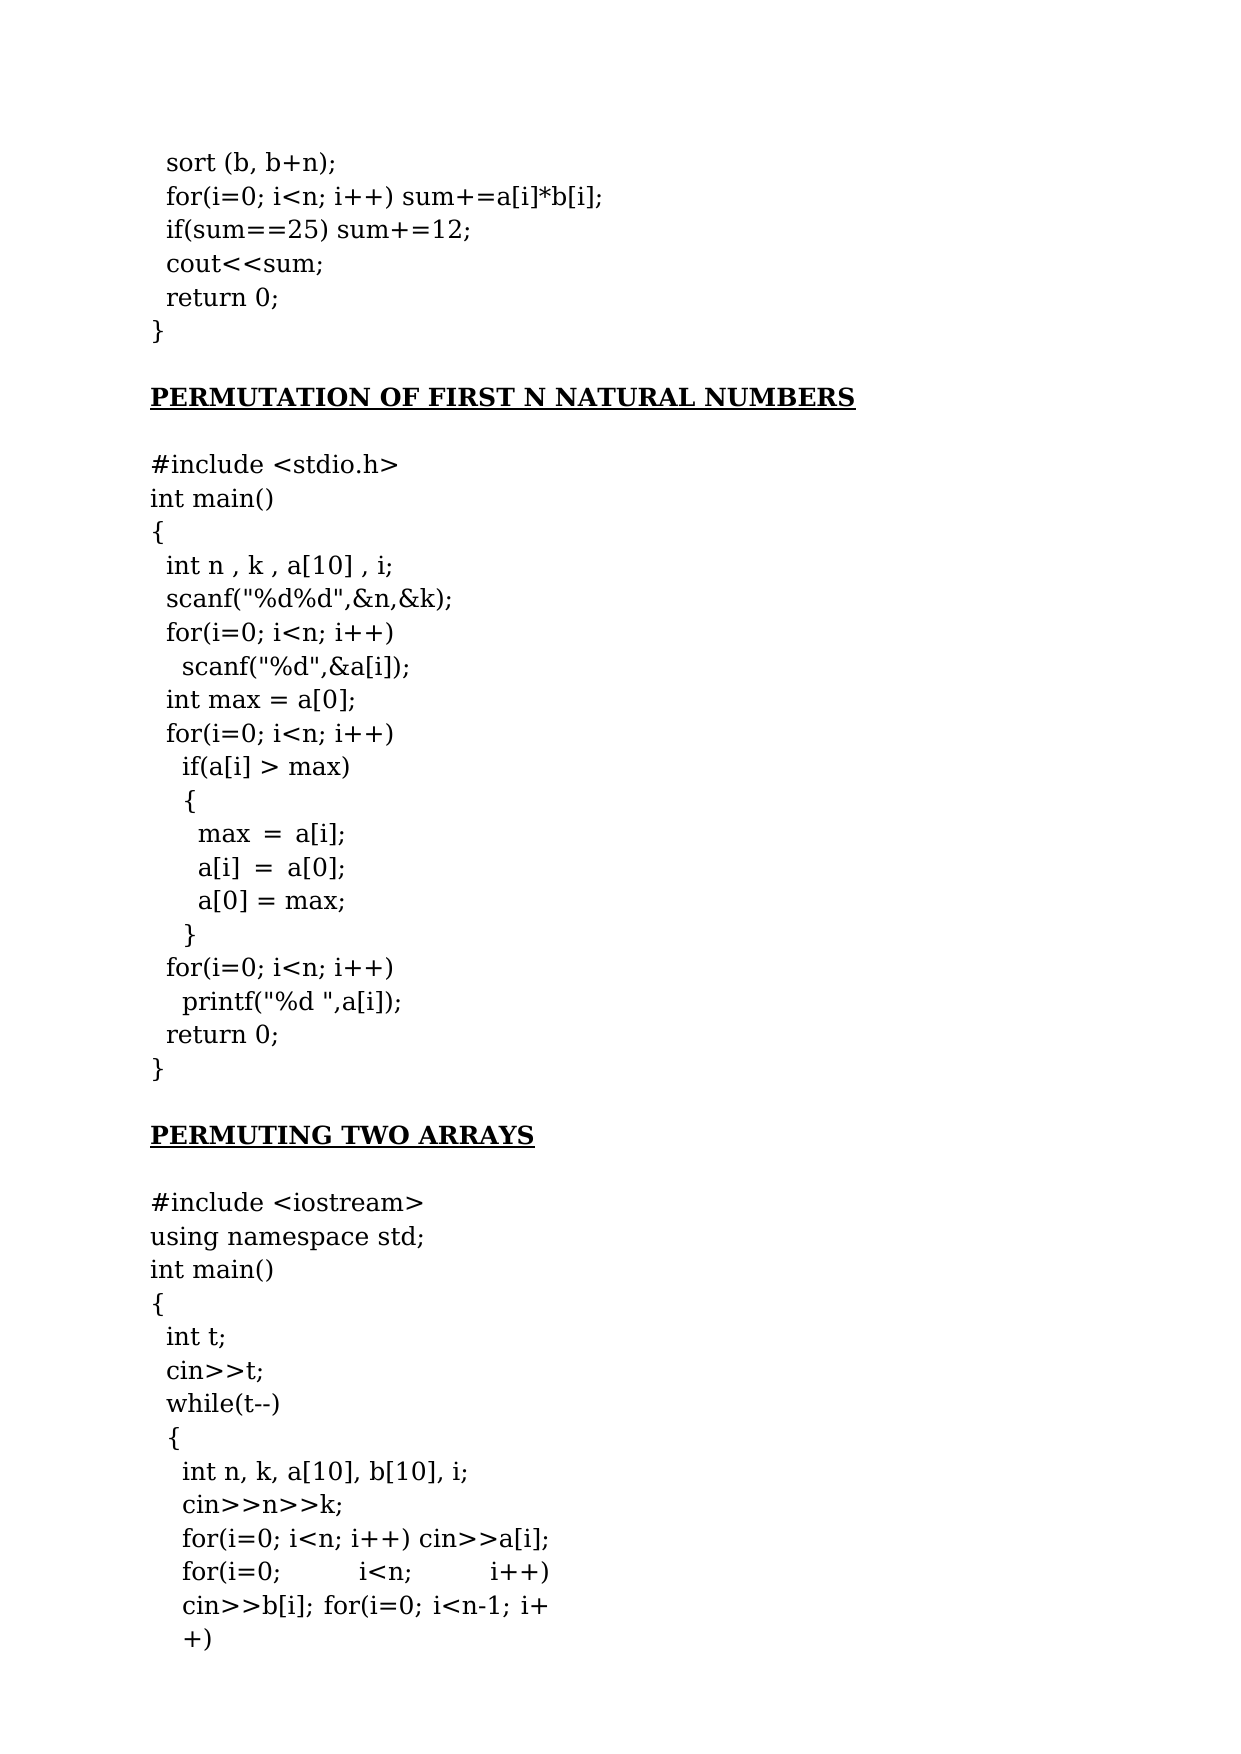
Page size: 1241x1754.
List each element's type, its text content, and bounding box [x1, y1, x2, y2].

text for(i=0; i<n; i++) cin>>a[i]; for(i=0; i<n; i++) cin>>b[i]; for(i=0; i<n-1; i++) [182, 1524, 550, 1653]
text int n, k, a[10], b[10], i; cin>>n>>k; [182, 1457, 470, 1519]
text return 0; [166, 283, 1101, 312]
text { [150, 517, 1101, 547]
text int n , k , a[10] , i; [166, 551, 1101, 580]
text } [182, 920, 1101, 949]
text for(i=0; i<n; i++) sum+=a[i]*b[i]; if(sum==25) sum+=12; cout<<sum; [166, 182, 605, 278]
text #include <stdio.h> int main() [150, 450, 401, 513]
text scanf("%d",&a[i]); int max = a[0]; for(i=0; i<n; i++) [166, 652, 426, 748]
text } [150, 1054, 1101, 1083]
text sort (b, b+n); [166, 148, 1101, 178]
text scanf("%d%d",&n,&k); for(i=0; i<n; i++) [166, 584, 472, 647]
text PERMUTING TWO ARRAYS [150, 1121, 1101, 1151]
text for(i=0; i<n; i++) printf("%d ",a[i]); [166, 953, 404, 1016]
text { [182, 786, 1101, 815]
text return 0; [166, 1021, 1101, 1050]
text { [150, 1289, 1101, 1318]
text { [166, 1423, 1101, 1452]
text #include <iostream> using namespace std; int main() [150, 1188, 425, 1284]
text max = a[i]; a[i] = a[0]; a[0] = max; [198, 819, 346, 916]
text PERMUTATION OF FIRST N NATURAL NUMBERS [150, 383, 1101, 413]
text if(a[i] > max) [182, 752, 1101, 781]
text int t; cin>>t; while(t--) [166, 1322, 333, 1419]
text } [150, 316, 1101, 345]
